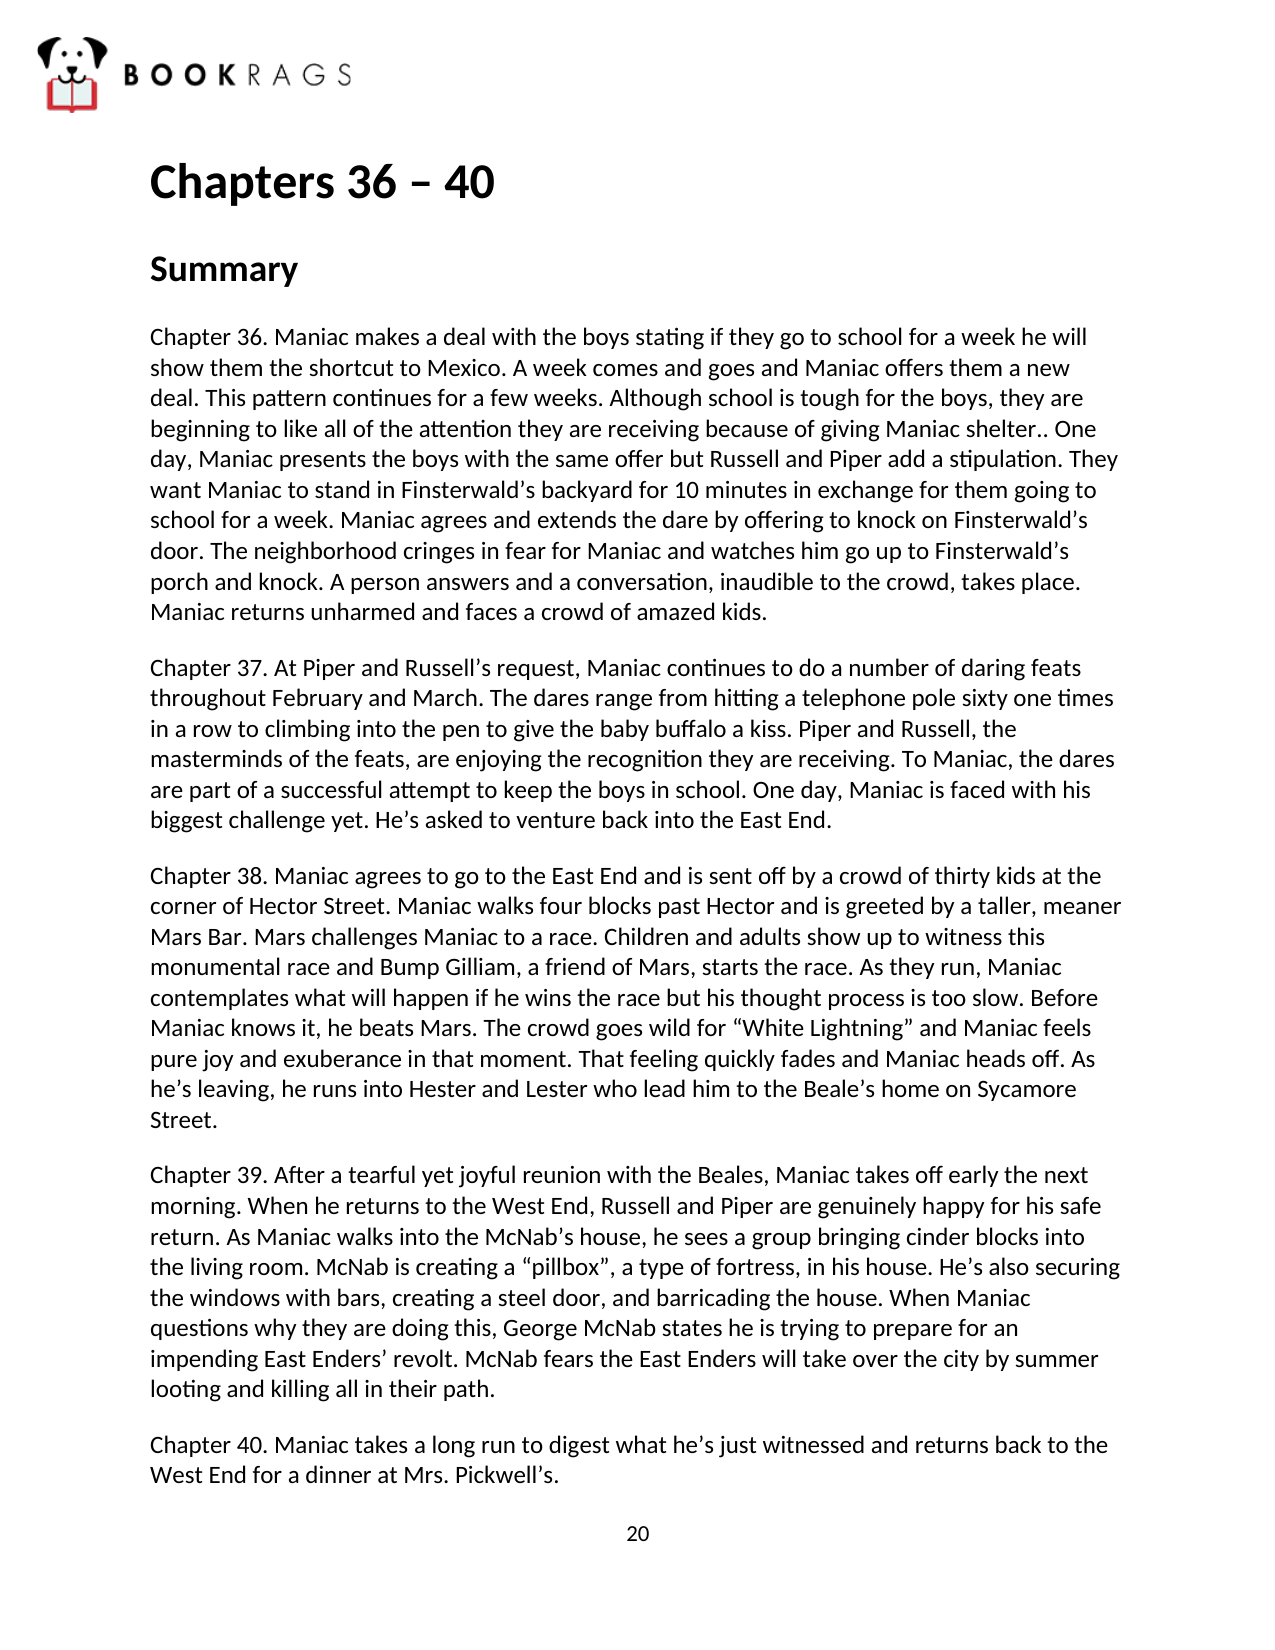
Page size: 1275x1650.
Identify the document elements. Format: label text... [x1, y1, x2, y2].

text Summary [150, 244, 1125, 290]
picture [37, 37, 351, 113]
text Chapter 40. Maniac takes a long run to digest what he’s just witnessed and returns back to the West End for a dinner at Mrs. Pickwell’s. [150, 1429, 1125, 1490]
text Chapter 38. Maniac agrees to go to the East End and is sent off by a crowd of thirty kids at the corner of Hector Street. Maniac walks four blocks past Hector and is greeted by a taller, meaner Mars Bar. Mars challenges Maniac to a race. Children and adults show up to witness this monumental race and Bump Gilliam, a friend of Mars, starts the race. As they run, Maniac contemplates what will happen if he wins the race but his thought process is too slow. Before Maniac knows it, he beats Mars. The crowd goes wild for “White Lightning” and Maniac feels pure joy and exuberance in that moment. That feeling quickly fades and Maniac heads off. As he’s leaving, he runs into Hester and Lester who lead him to the Beale’s home on Sycamore Street. [150, 860, 1125, 1134]
text Chapter 37. At Piper and Russell’s request, Maniac continues to do a number of daring feats throughout February and March. The dares range from hitting a telephone pole sixty one times in a row to climbing into the pen to give the baby buffalo a kiss. Piper and Russell, the masterminds of the feats, are enjoying the recognition they are receiving. To Maniac, the dares are part of a successful attempt to keep the boys in school. One day, Maniac is faced with his biggest challenge yet. He’s asked to venture back into the East End. [150, 652, 1125, 835]
text Chapter 36. Maniac makes a deal with the boys stating if they go to school for a week he will show them the shortcut to Mexico. A week comes and goes and Maniac offers them a new deal. This pattern continues for a few weeks. Although school is tough for the boys, they are beginning to like all of the attention they are receiving because of giving Maniac shelter.. One day, Maniac presents the boys with the same offer but Russell and Piper add a stipulation. They want Maniac to stand in Finsterwald’s backyard for 10 minutes in exchange for them going to school for a week. Maniac agrees and extends the dare by offering to knock on Finsterwald’s door. The neighborhood cringes in fear for Maniac and watches him go up to Finsterwald’s porch and knock. A person answers and a conversation, inaudible to the crowd, takes place. Maniac returns unharmed and faces a crowd of amazed kids. [150, 322, 1125, 627]
text Chapter 39. After a tearful yet joyful reunion with the Beales, Maniac takes off early the next morning. When he returns to the West End, Russell and Piper are genuinely happy for his safe return. As Maniac walks into the McNab’s house, he sees a group bringing cinder blocks into the living room. McNab is creating a “pillbox”, a type of fortress, in his house. He’s also securing the windows with bars, creating a steel door, and barricading the house. When Maniac questions why they are doing this, George McNab states he is trying to prepare for an impending East Enders’ revolt. McNab fears the East Enders will take over the city by summer looting and killing all in their path. [150, 1159, 1125, 1404]
text Chapters 36 – 40 [150, 150, 1125, 211]
